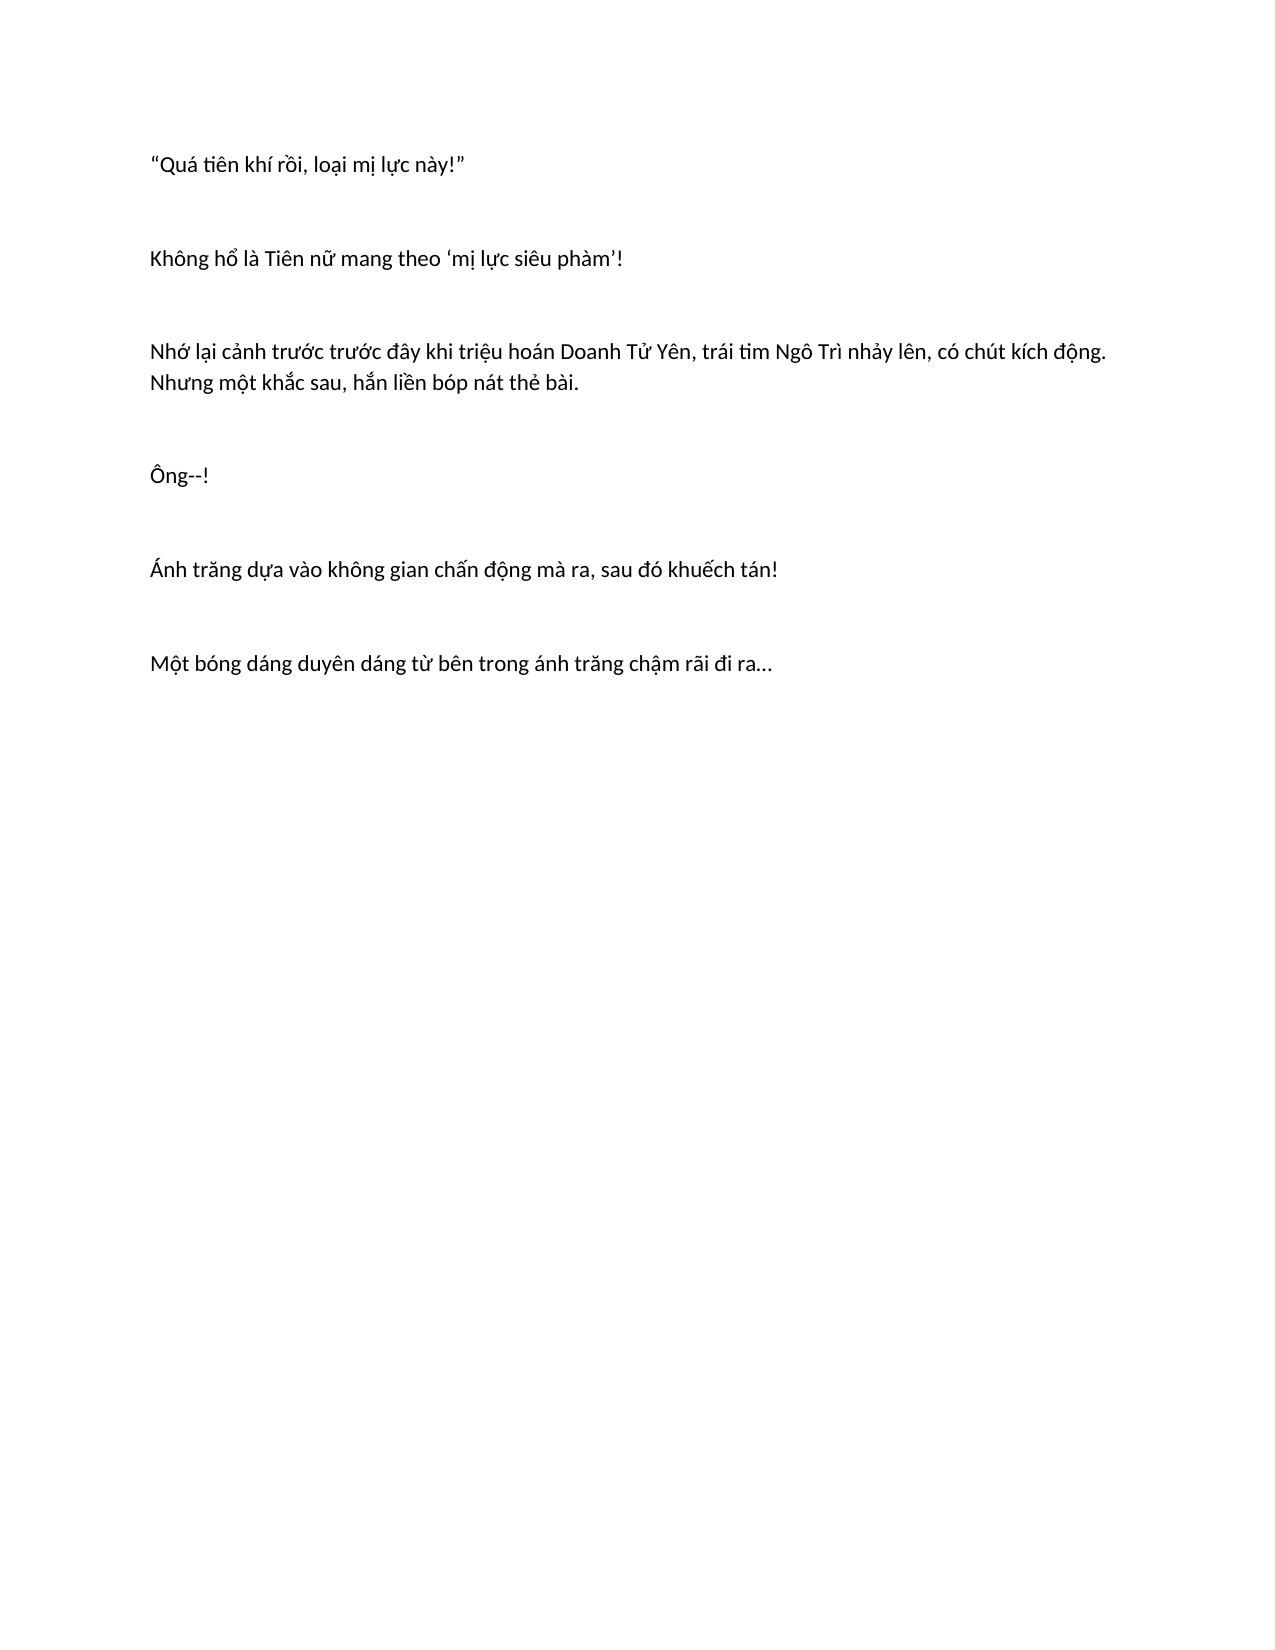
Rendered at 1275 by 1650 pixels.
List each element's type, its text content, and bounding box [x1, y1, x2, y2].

text Nhớ lại cảnh trước trước đây khi triệu hoán Doanh Tử Yên, trái tim Ngô Trì nhảy lên, có chút kích động. Nhưng một khắc sau, hắn liền bóp nát thẻ bài. [150, 337, 1125, 396]
text “Quá tiên khí rồi, loại mị lực này!” [150, 150, 1125, 178]
text Ông--! [150, 461, 1125, 489]
text Ánh trăng dựa vào không gian chấn động mà ra, sau đó khuếch tán! [150, 555, 1125, 583]
text Một bóng dáng duyên dáng từ bên trong ánh trăng chậm rãi đi ra… [150, 649, 1125, 677]
text Không hổ là Tiên nữ mang theo ‘mị lực siêu phàm’! [150, 244, 1125, 272]
